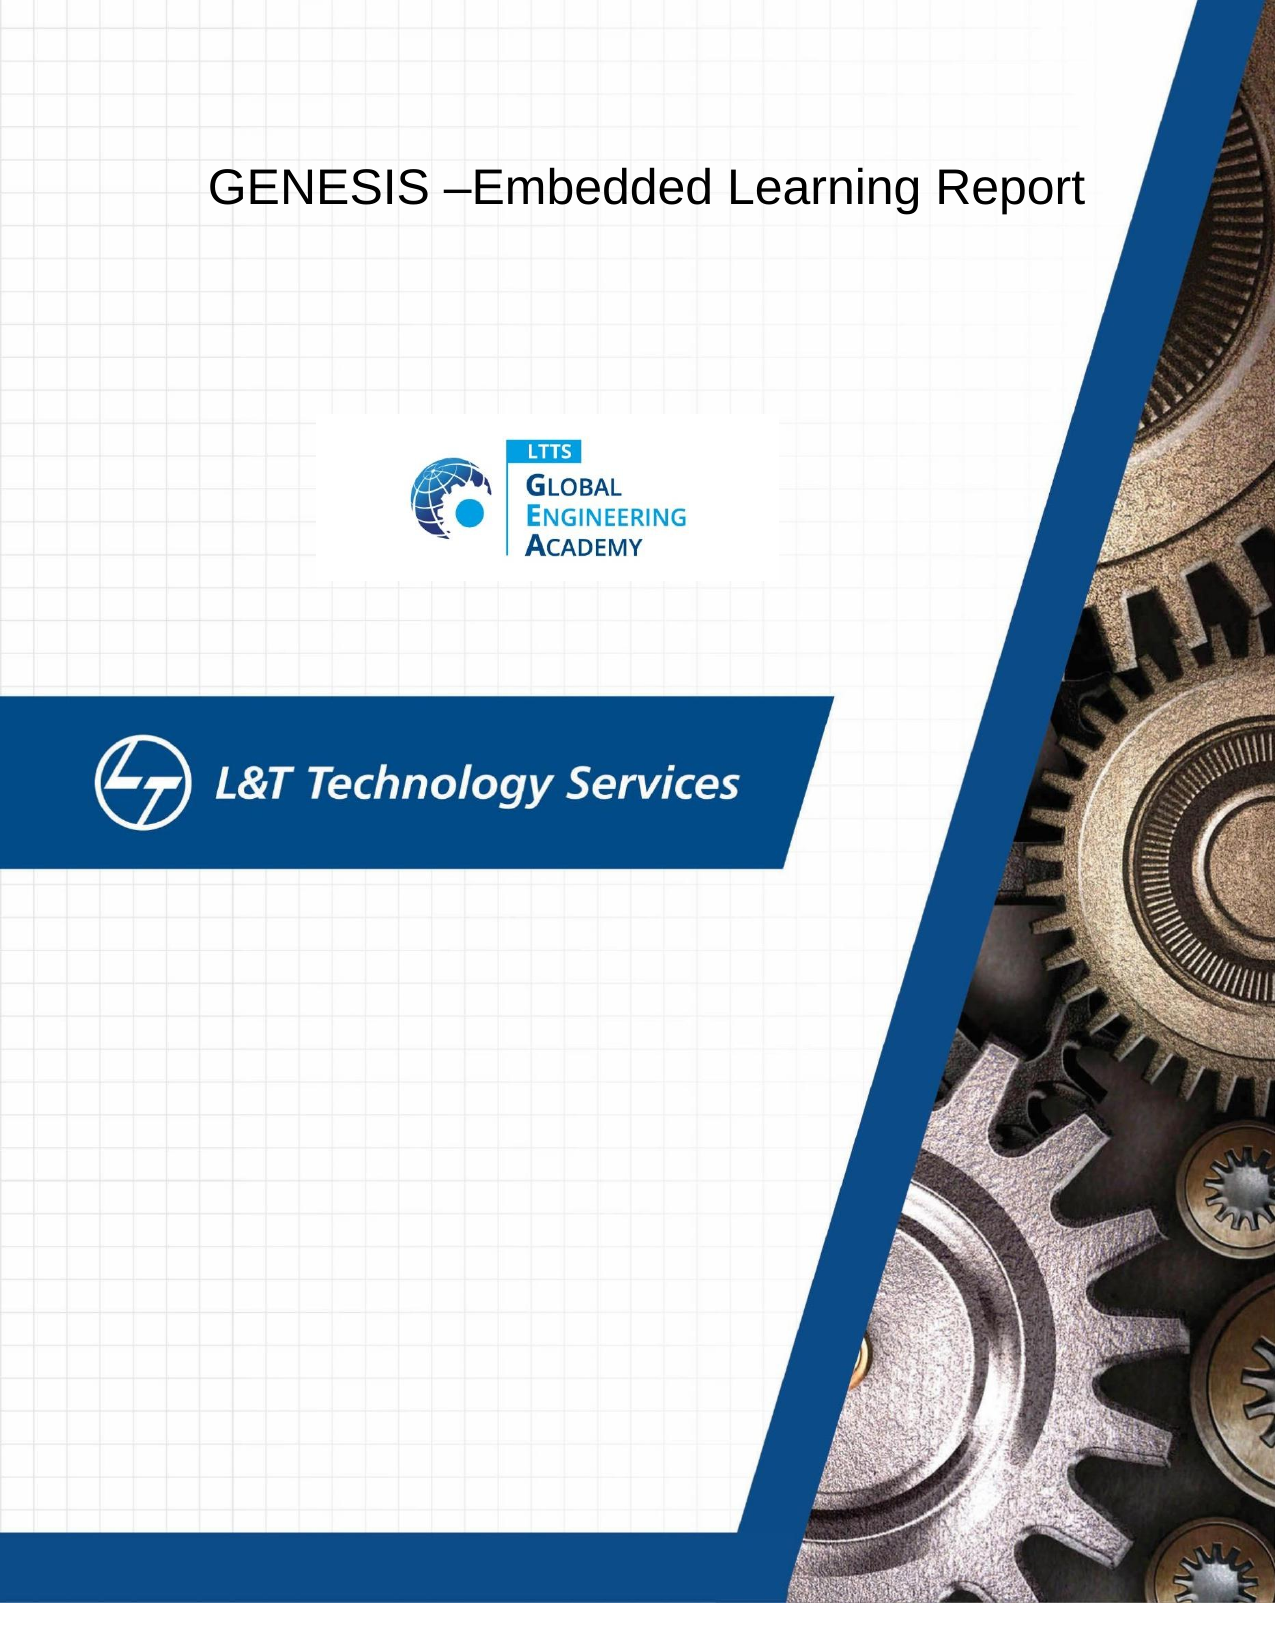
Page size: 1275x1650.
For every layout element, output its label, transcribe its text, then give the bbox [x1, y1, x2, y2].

picture [0, 0, 1275, 1603]
subtitle GENESIS –Embedded Learning Report [183, 158, 1187, 215]
